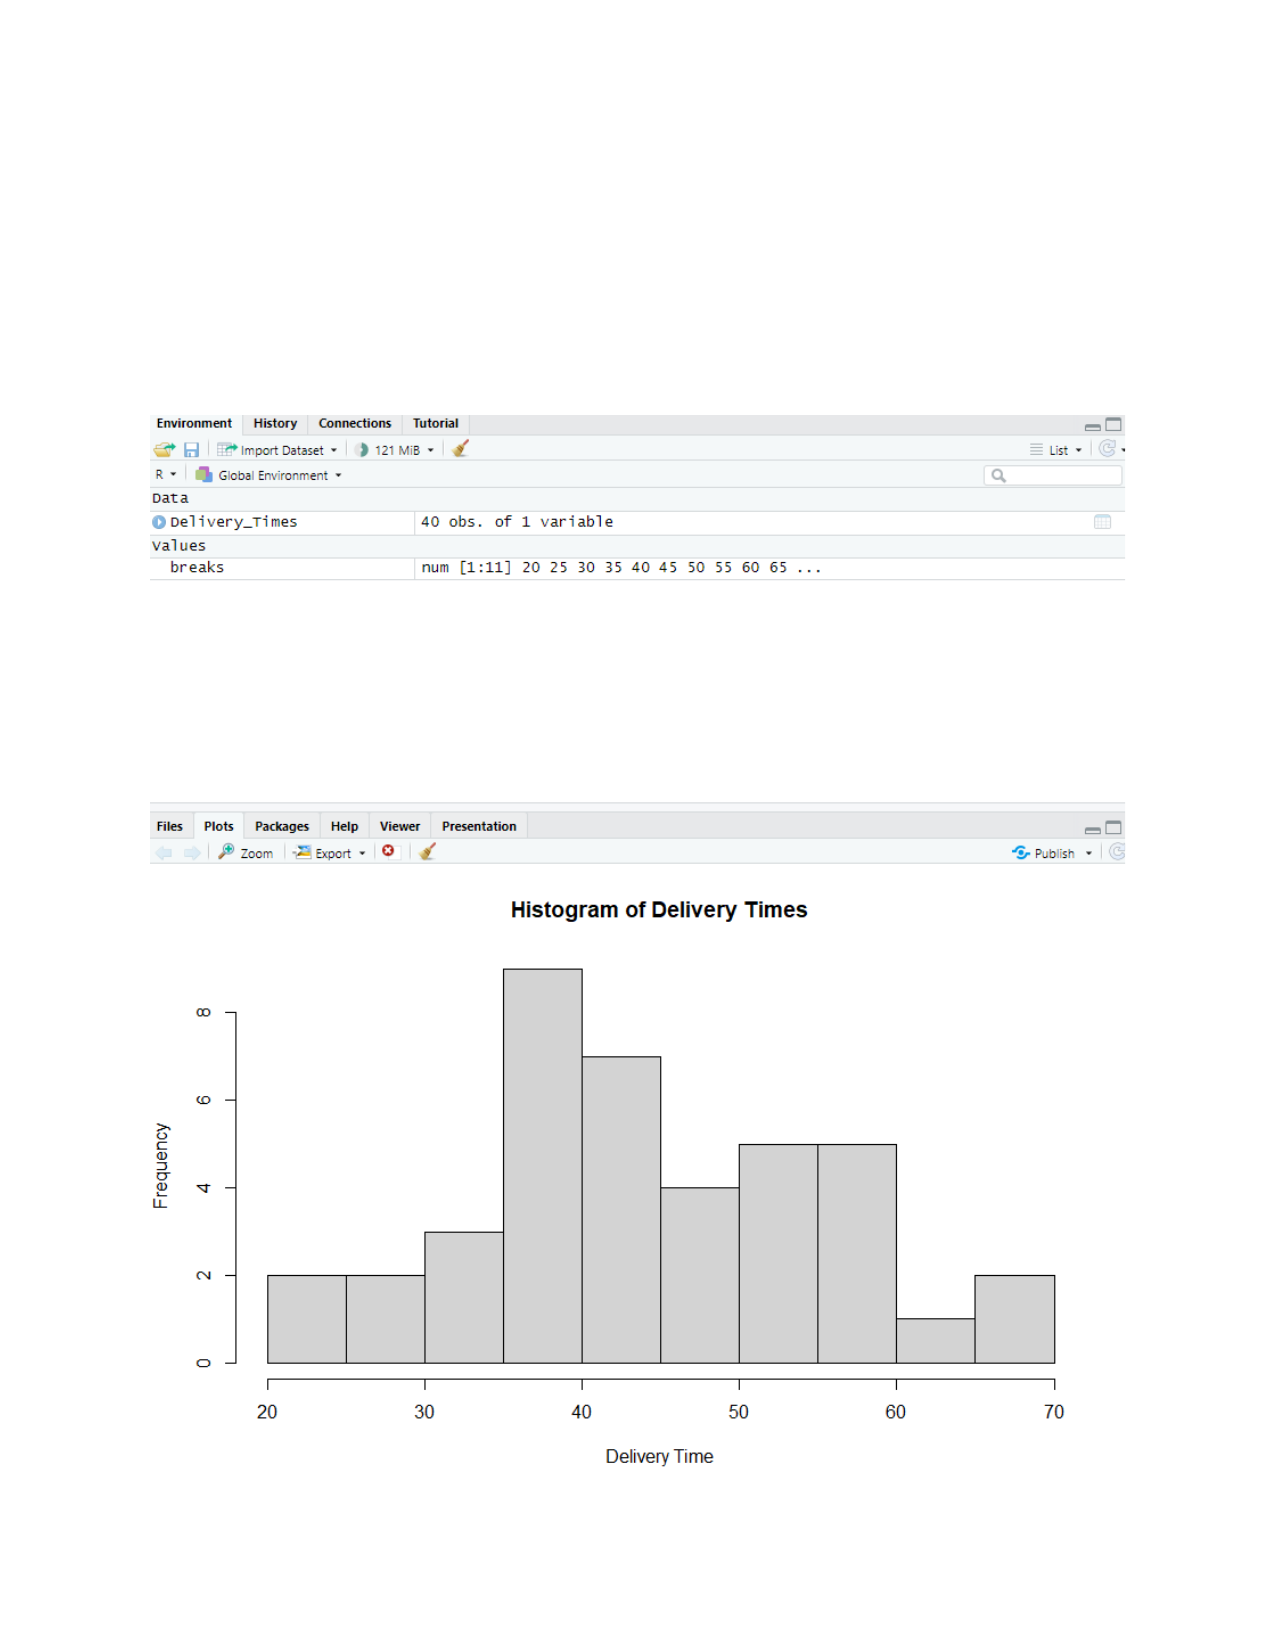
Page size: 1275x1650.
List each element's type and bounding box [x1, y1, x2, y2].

picture [150, 415, 1125, 1480]
